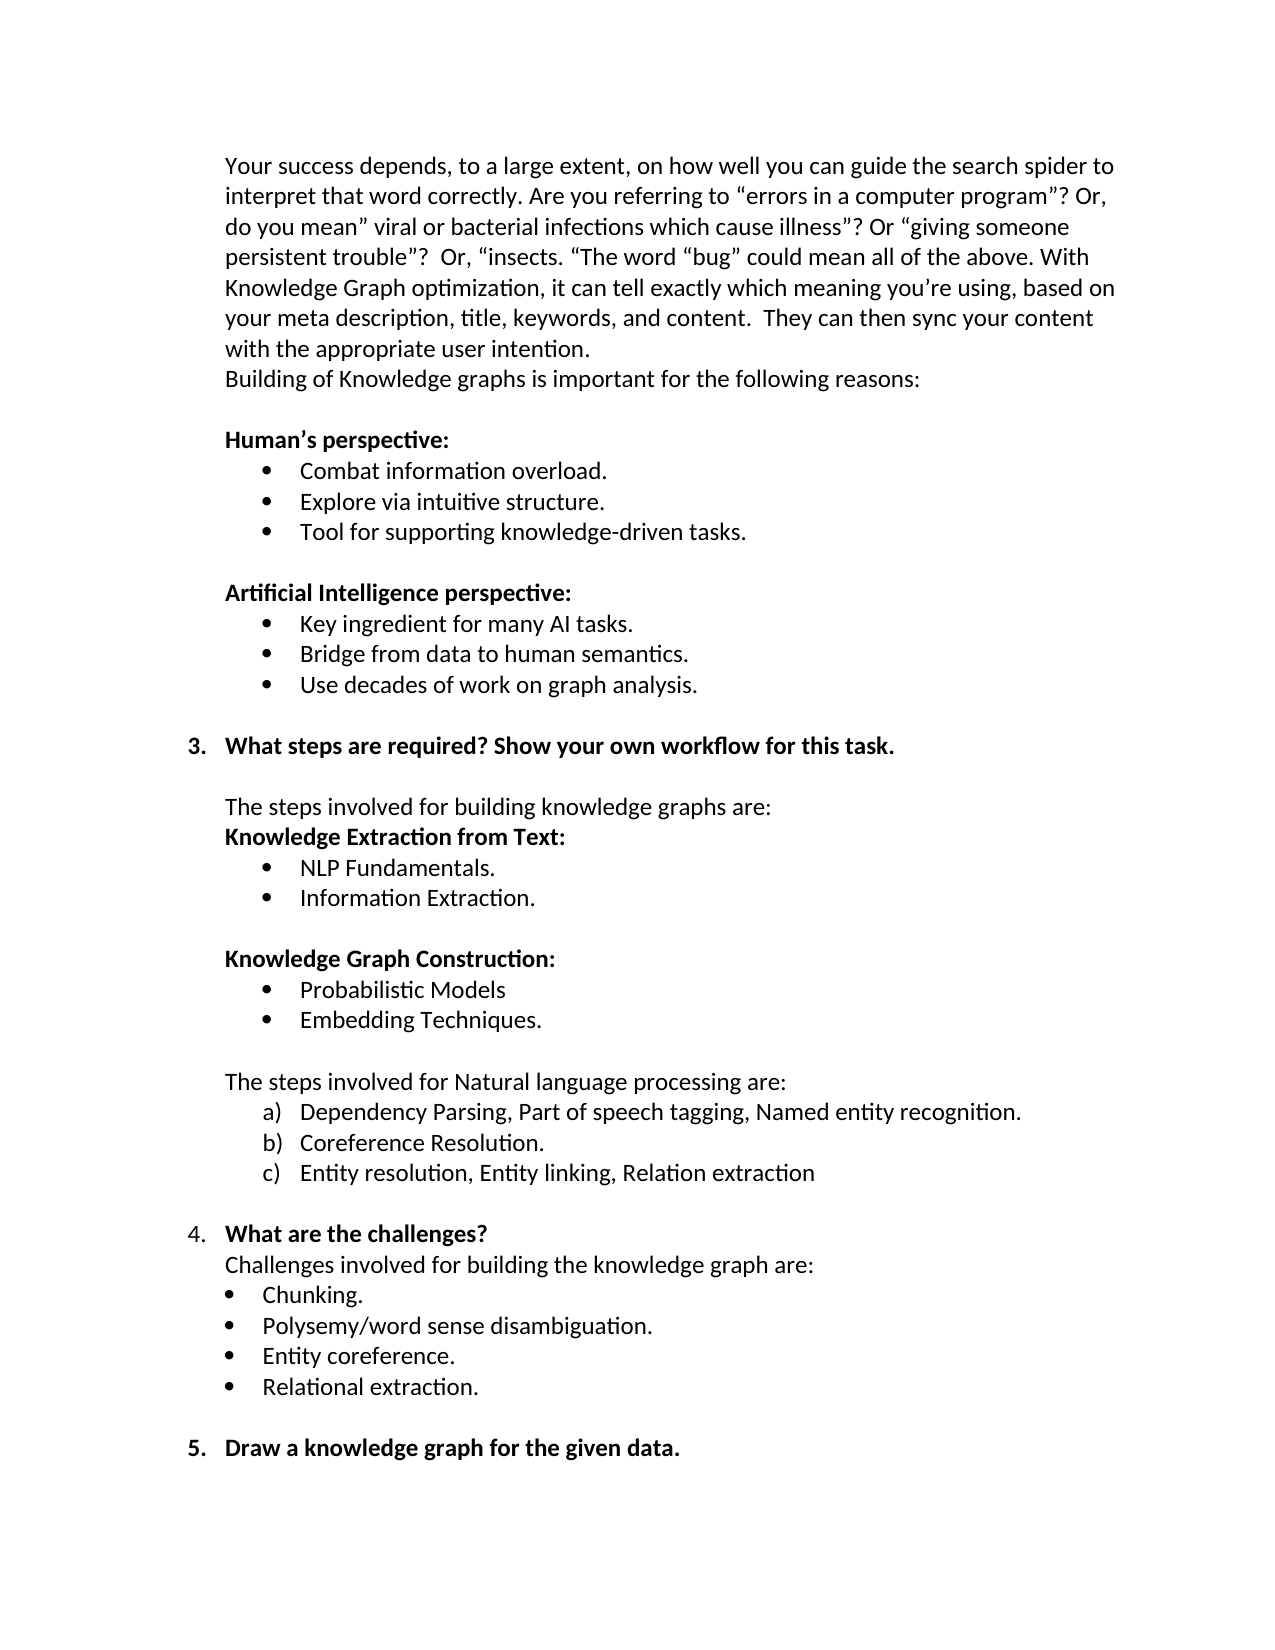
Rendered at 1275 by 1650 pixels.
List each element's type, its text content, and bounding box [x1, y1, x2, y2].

list Coreference Resolution. [262, 1127, 1125, 1157]
text The steps involved for building knowledge graphs are: [225, 791, 1125, 821]
text Challenges involved for building the knowledge graph are: [225, 1249, 1125, 1279]
list What steps are required? Show your own workflow for this task. [187, 730, 1125, 760]
list Combat information overload. [262, 455, 1125, 486]
list Bridge from data to human semantics. [262, 638, 1125, 669]
list Entity coreference. [225, 1340, 1125, 1371]
list Tool for supporting knowledge-driven tasks. [262, 516, 1125, 547]
list Draw a knowledge graph for the given data. [187, 1432, 1125, 1462]
list Information Extraction. [262, 882, 1125, 913]
list What are the challenges? [187, 1218, 1125, 1249]
list Polysemy/word sense disambiguation. [225, 1310, 1125, 1340]
text Building of Knowledge graphs is important for the following reasons: [225, 364, 1125, 394]
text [225, 150, 1125, 364]
list Probabilistic Models [262, 974, 1125, 1004]
list Entity resolution, Entity linking, Relation extraction [262, 1157, 1125, 1188]
list Chunking. [225, 1279, 1125, 1310]
text Knowledge Extraction from Text: [225, 821, 1125, 852]
text Human’s perspective: [225, 425, 1125, 455]
list Explore via intuitive structure. [262, 486, 1125, 516]
text The steps involved for Natural language processing are: [225, 1066, 1125, 1096]
list NLP Fundamentals. [262, 852, 1125, 882]
list Embedding Techniques. [262, 1004, 1125, 1035]
list Key ingredient for many AI tasks. [262, 608, 1125, 638]
list Relational extraction. [225, 1371, 1125, 1401]
text Knowledge Graph Construction: [225, 943, 1125, 974]
text Artificial Intelligence perspective: [225, 577, 1125, 608]
list Use decades of work on graph analysis. [262, 669, 1125, 699]
list Dependency Parsing, Part of speech tagging, Named entity recognition. [262, 1096, 1125, 1127]
